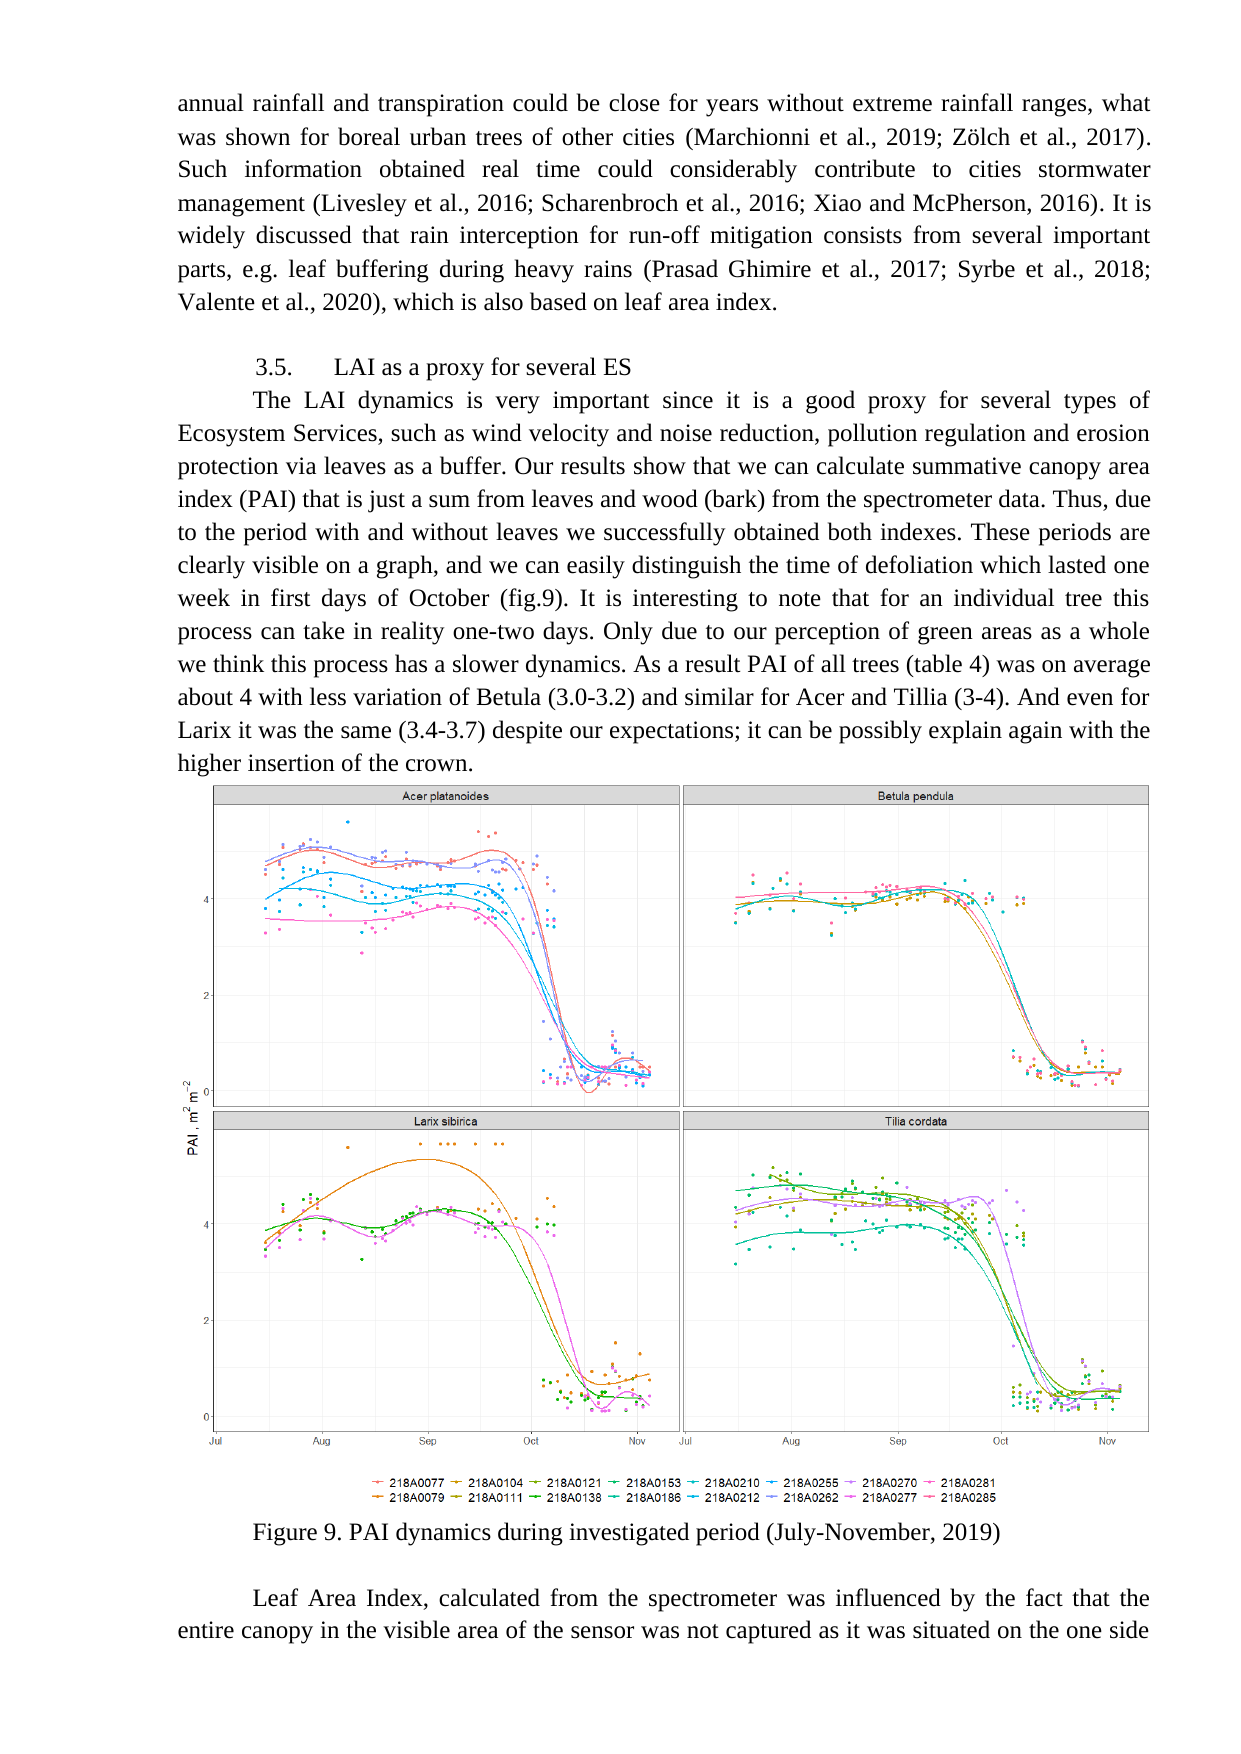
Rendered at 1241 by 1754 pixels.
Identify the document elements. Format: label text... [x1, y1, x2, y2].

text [177, 88, 1152, 315]
picture [177, 781, 1153, 1513]
text The LAI dynamics is very important since it is a good proxy for several types of Ecosystem Services, such as wind velocity and noise reduction, pollution regulation and erosion protection via leaves as a buffer. Our results show that we can calculate summative canopy area index (PAI) that is just a sum from leaves and wood (bark) from the spectrometer data. Thus, due to the period with and without leaves we successfully obtained both indexes. These periods are clearly visible on a graph, and we can easily distinguish the time of defoliation which lasted one week in first days of October (fig.9). It is interesting to note that for an individual tree this process can take in reality one-two days. Only due to our perception of green areas as a whole we think this process has a slower dynamics. As a result PAI of all trees (table 4) was on average about 4 with less variation of Betula (3.0-3.2) and similar for Acer and Tillia (3-4). And even for Larix it was the same (3.4-3.7) despite our expectations; it can be possibly explain again with the higher insertion of the crown. [177, 385, 1152, 777]
list LAI as a proxy for several ES [255, 352, 1152, 381]
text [177, 1583, 1152, 1644]
text Figure 9. PAI dynamics during investigated period (July-November, 2019) [177, 1517, 1152, 1545]
